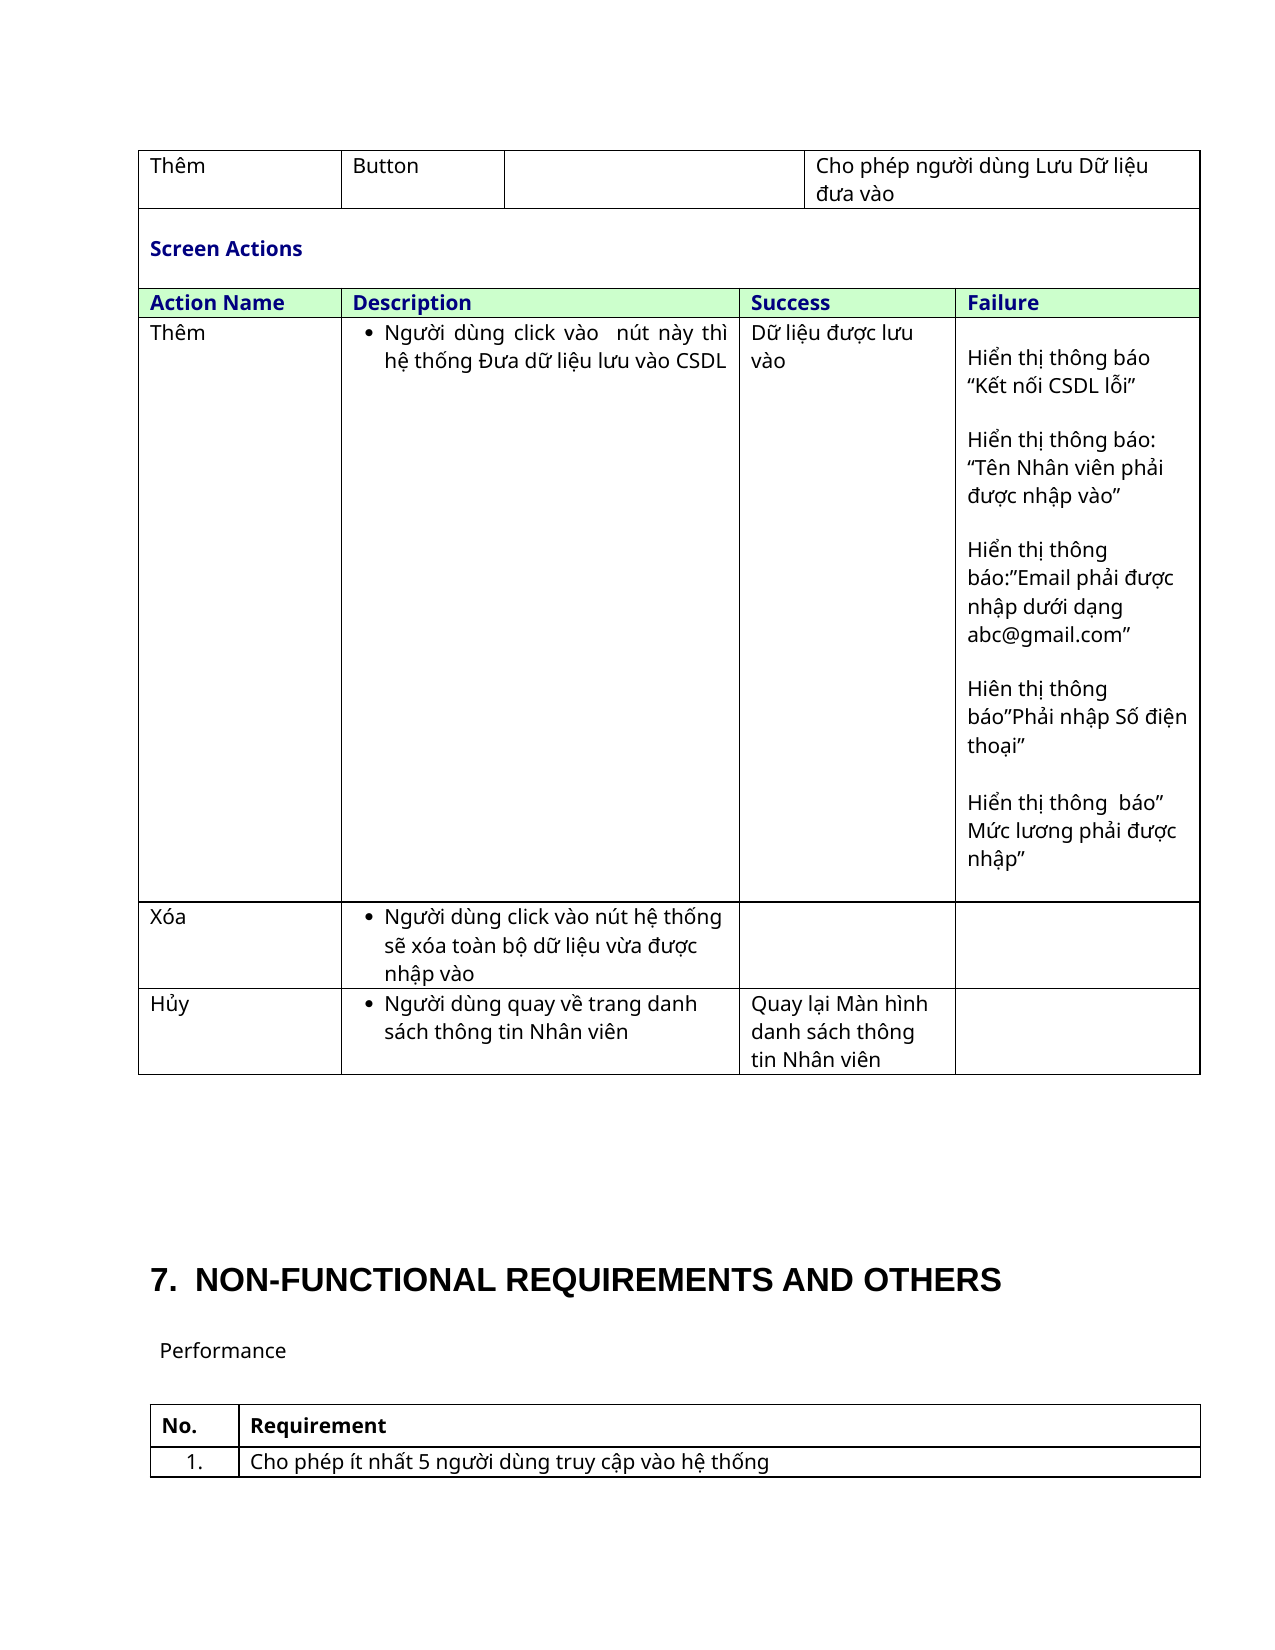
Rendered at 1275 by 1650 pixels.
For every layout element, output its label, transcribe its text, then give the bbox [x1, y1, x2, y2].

subtitle NON-FUNCTIONAL REQUIREMENTS AND OTHERS [150, 1260, 1125, 1299]
subtitle Performance [159, 1336, 1125, 1365]
table_cell Failure [956, 289, 1199, 317]
table_cell Description [342, 289, 739, 317]
table_cell [956, 989, 1199, 1074]
table_cell Người dùng click vào nút này thì hệ thống Đưa dữ liệu lưu vào CSDL [342, 318, 739, 901]
table_cell Người dùng quay về trang danh sách thông tin Nhân viên [342, 989, 739, 1074]
table_cell 1. [151, 1448, 238, 1476]
table_cell Thêm [139, 318, 341, 901]
table_cell Xóa [139, 903, 341, 988]
table_cell Action Name [139, 289, 341, 317]
table_header Requirement [240, 1405, 1200, 1446]
table_cell Button [342, 151, 504, 208]
table_cell Success [740, 289, 955, 317]
table_cell Dữ liệu được lưu vào [740, 318, 955, 901]
table_cell Người dùng click vào nút hệ thống sẽ xóa toàn bộ dữ liệu vừa được nhập vào [342, 903, 739, 988]
table_cell [956, 903, 1199, 988]
table_cell Hủy [139, 989, 341, 1074]
table_cell Quay lại Màn hình danh sách thông tin Nhân viên [740, 989, 955, 1074]
table_cell [505, 151, 804, 208]
table_cell Thêm [139, 151, 341, 208]
table_cell Cho phép ít nhất 5 người dùng truy cập vào hệ thống [240, 1448, 1200, 1476]
table_cell Screen Actions [139, 209, 1199, 287]
table_cell Cho phép người dùng Lưu Dữ liệu đưa vào [805, 151, 1199, 208]
table_cell [740, 903, 955, 988]
table_header No. [151, 1405, 238, 1446]
table_cell Hiển thị thông báo “Kết nối CSDL lỗi” Hiển thị thông báo: “Tên Nhân viên phải được nhập vào” Hiển thị thông báo:”Email phải được nhập dưới dạng abc@gmail.com” Hiên thị thông báo”Phải nhập Số điện thoại” Hiển thị thông báo” Mức lương phải được nhập” [956, 318, 1199, 901]
